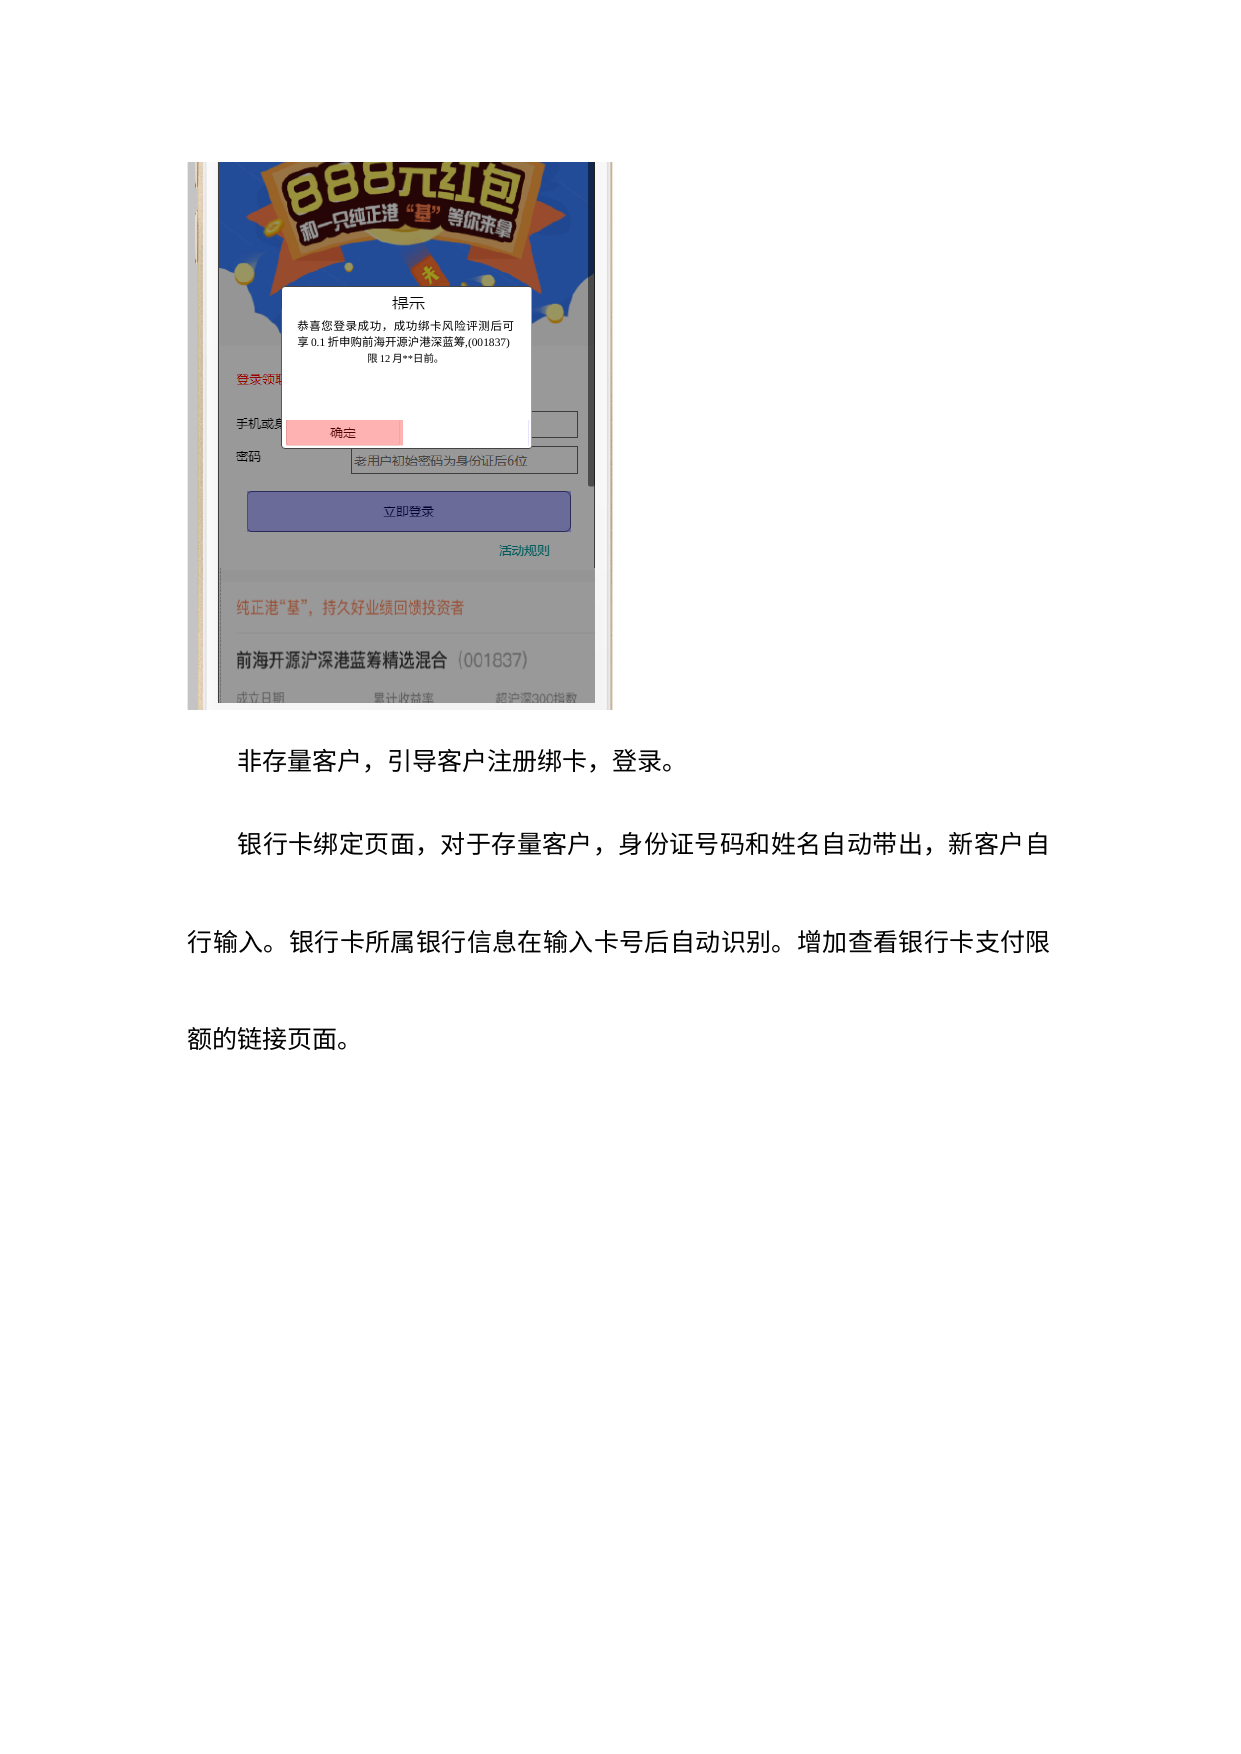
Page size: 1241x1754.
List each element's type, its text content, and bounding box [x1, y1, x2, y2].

text 非存量客户，引导客户注册绑卡，登录。 [187, 727, 1053, 792]
picture [187, 162, 613, 710]
text 银行卡绑定页面，对于存量客户，身份证号码和姓名自动带出，新客户自行输入。银行卡所属银行信息在输入卡号后自动识别。增加查看银行卡支付限额的链接页面。 [187, 810, 1053, 1070]
